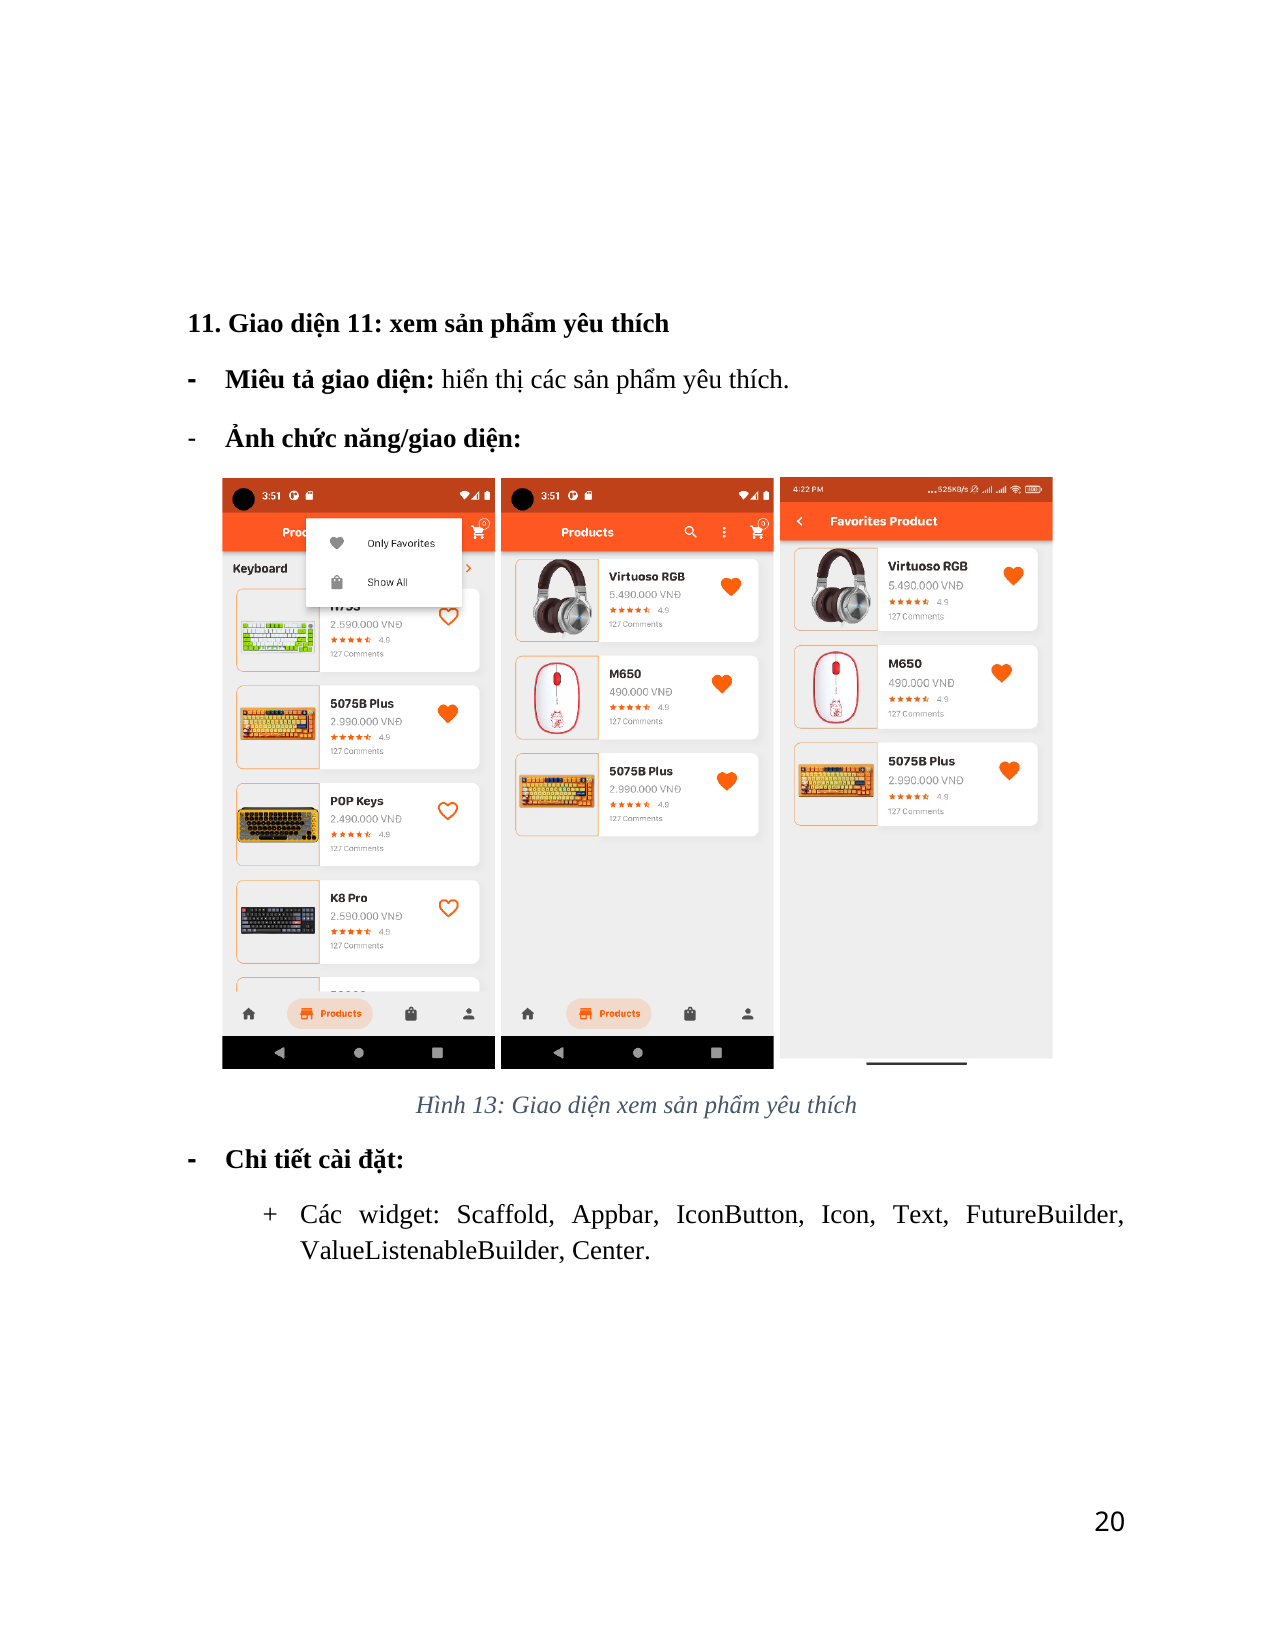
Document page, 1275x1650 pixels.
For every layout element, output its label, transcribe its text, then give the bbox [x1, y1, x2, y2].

list Ảnh chức năng/giao diện: [187, 419, 1125, 456]
picture [222, 478, 495, 1069]
picture [780, 477, 1053, 1069]
list Chi tiết cài đặt: [187, 1139, 1125, 1176]
picture [501, 478, 774, 1069]
list Các widget: Scaffold, Appbar, IconButton, Icon, Text, FutureBuilder, ValueListenableBuilder, Center. [262, 1198, 1125, 1265]
subtitle Giao diện 11: xem sản phẩm yêu thích [187, 307, 1125, 338]
list Miêu tả giao diện: hiển thị các sản phẩm yêu thích. [187, 359, 1125, 396]
text Hình 13: Giao diện xem sản phẩm yêu thích [150, 1090, 1125, 1118]
